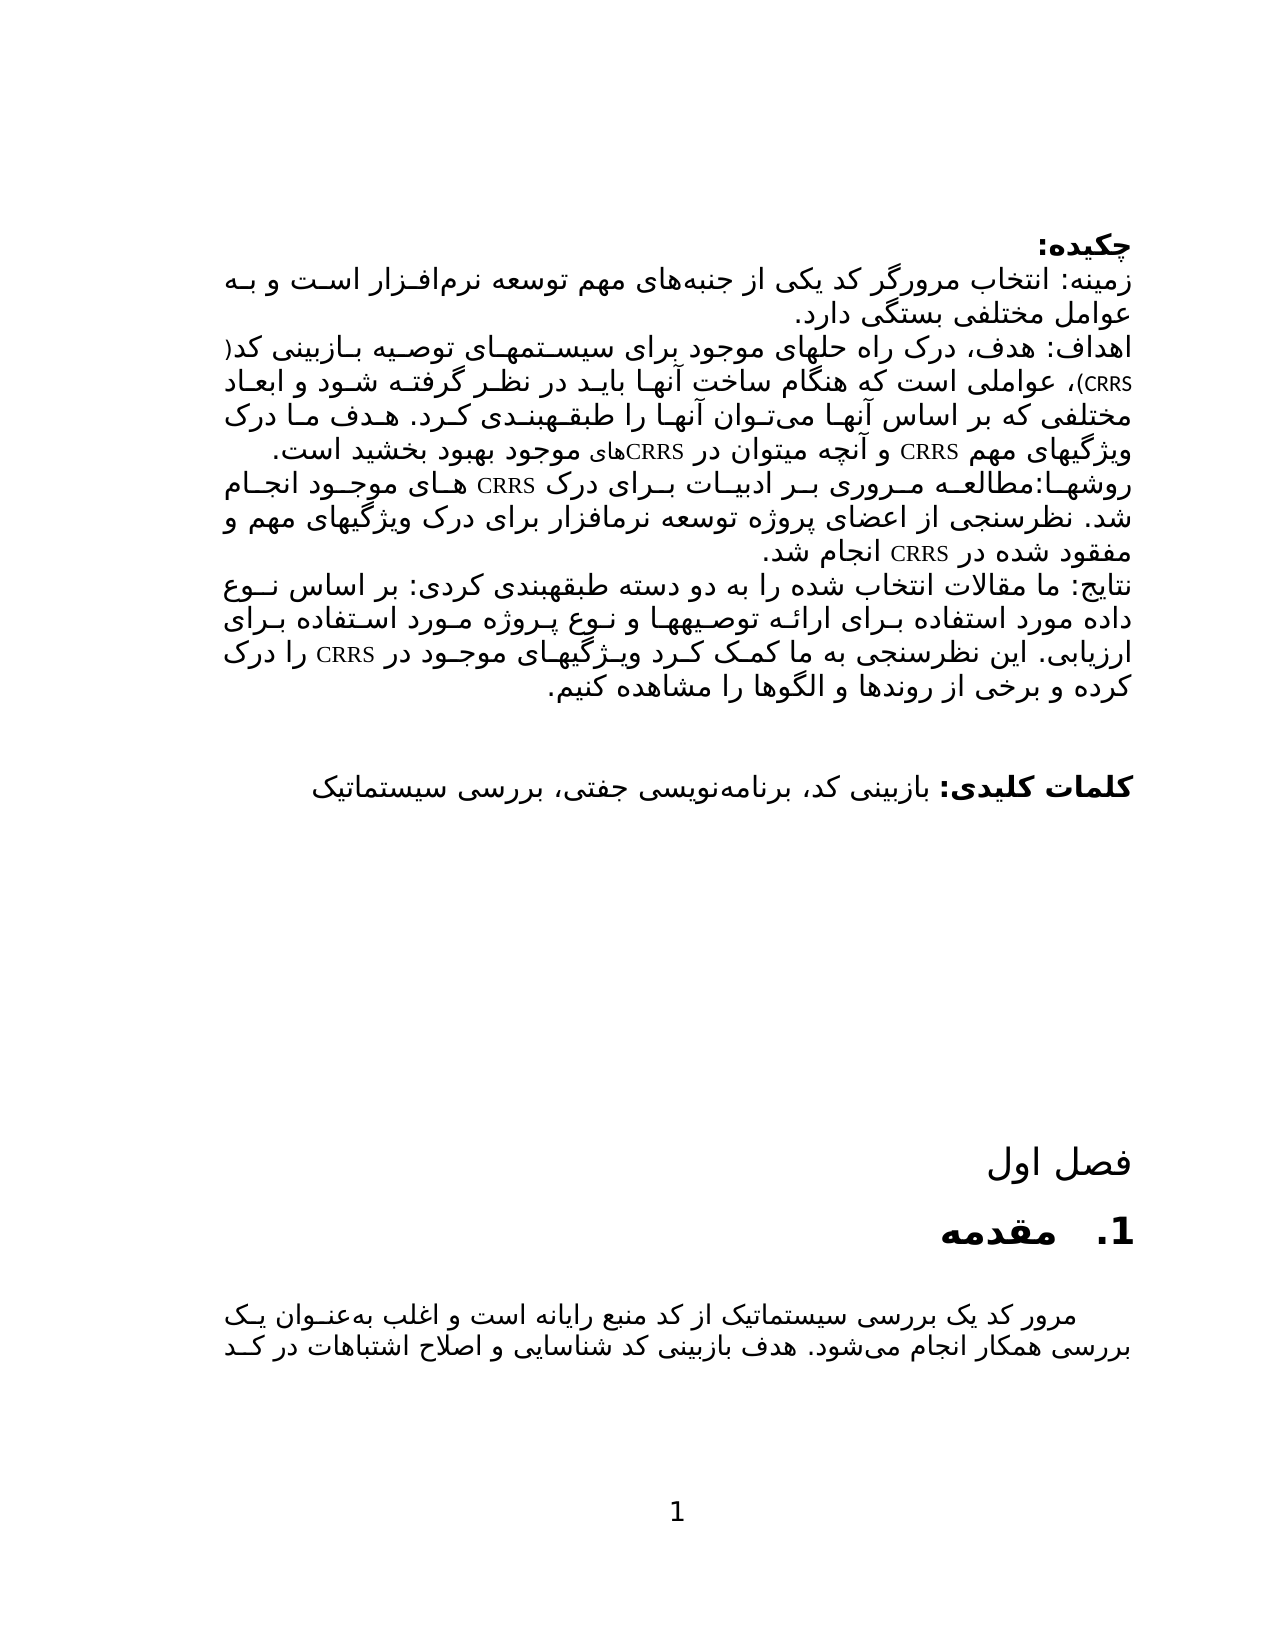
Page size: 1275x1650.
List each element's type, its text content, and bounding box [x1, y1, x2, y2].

subtitle مقدمه [222, 1209, 1095, 1253]
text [224, 1299, 1131, 1362]
text زمینه: انتخاب مرورگر کد یکی از جنبه‌های مهم توسعه نرم‌افزار است و به عوامل مختلفی بستگی دارد. [224, 262, 1132, 330]
subtitle چکیده: [222, 228, 1132, 262]
text اهداف: هدف، درک راه حلهای موجود برای سیستمهای توصیه بازبینی کد(CRRS)، عواملی است که هنگام ساخت آنها باید در نظر گرفته شود و ابعاد مختلفی که بر اساس آنها می‌توان آنها را طبقهبندی کرد. هدف ما درک ویژگیهای مهم CRRS و آنچه میتوان در CRRSهای موجود بهبود بخشید است. [224, 330, 1132, 466]
text کلمات کلیدی: بازبینی کد، برنامه‌نویسی جفتی، بررسی سیستماتیک [222, 771, 1133, 805]
text نتایج: ما مقالات انتخاب شده را به دو دسته طبقهبندی کردی: بر اساس نوع داده مورد استفاده برای ارائه توصیهها و نوع پروژه مورد استفاده برای ارزیابی. این نظرسنجی به ما کمک کرد ویژگیهای موجود در CRRS را درک کرده و برخی از روندها و الگوها را مشاهده کنیم. [222, 568, 1133, 704]
text روشها:مطالعه مروری بر ادبیات برای درک CRRS های موجود انجام شد. نظرسنجی از اعضای پروژه توسعه نرمافزار برای درک ویژگیهای مهم و مفقود شده در CRRS انجام شد. [224, 466, 1132, 568]
text فصل اول [222, 1141, 1132, 1184]
